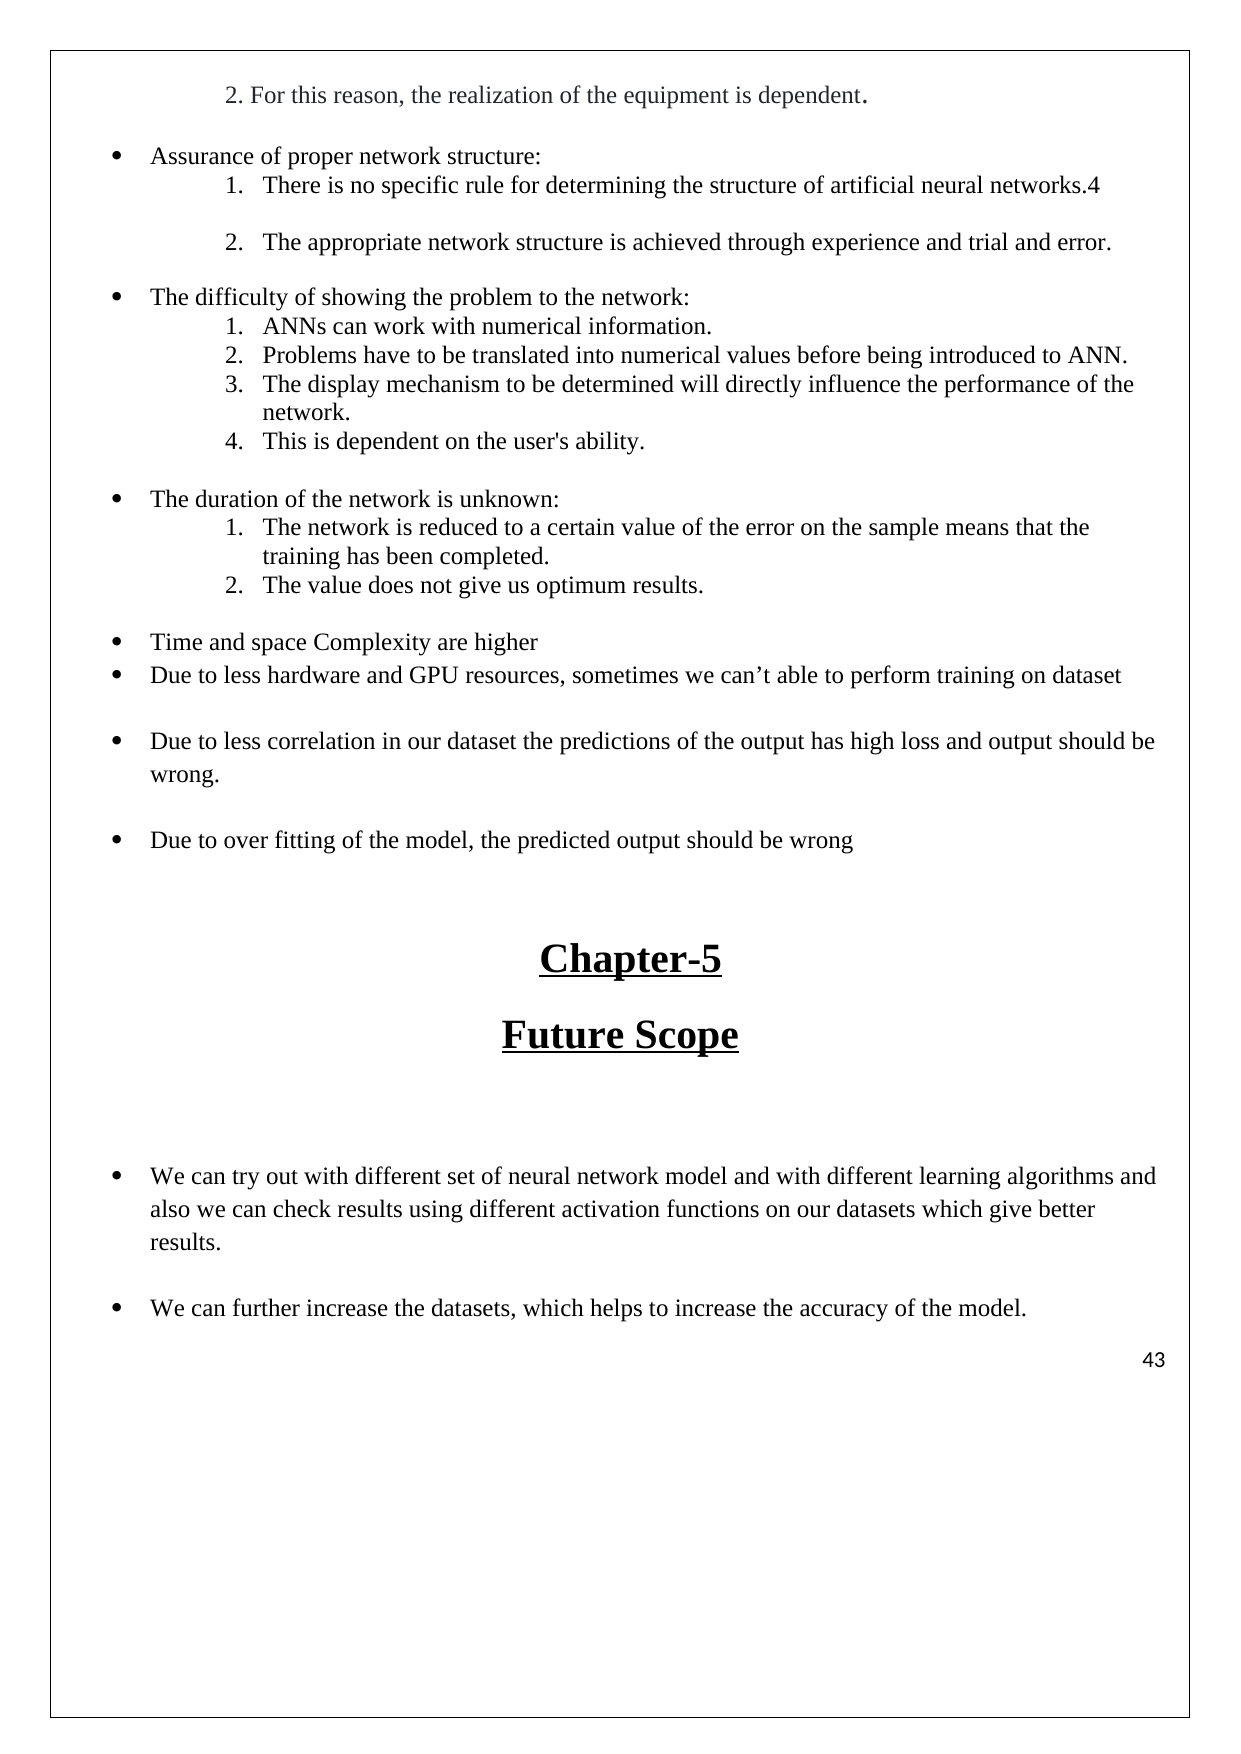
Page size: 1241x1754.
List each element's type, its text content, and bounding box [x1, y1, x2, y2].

list There is no specific rule for determining the structure of artificial neural networks.4 [225, 170, 1165, 198]
list This is dependent on the user's ability. [225, 426, 1165, 455]
list Assurance of proper network structure: [112, 141, 1165, 170]
list Due to less hardware and GPU resources, sometimes we can’t able to perform training on dataset [112, 660, 1165, 689]
list Due to over fitting of the model, the predicted output should be wrong [112, 826, 1165, 854]
list Time and space Complexity are higher [112, 627, 1165, 656]
list We can further increase the datasets, which helps to increase the accuracy of the model. [112, 1293, 1165, 1322]
text Chapter-5 [75, 933, 1165, 981]
list ANNs can work with numerical information. [225, 311, 1165, 340]
text 2. For this reason, the realization of the equipment is dependent. [225, 75, 1165, 112]
list We can try out with different set of neural network model and with different learning algorithms and also we can check results using different activation functions on our datasets which give better results. [112, 1161, 1165, 1256]
list Due to less correlation in our dataset the predictions of the output has high loss and output should be wrong. [112, 726, 1165, 788]
list Problems have to be translated into numerical values before being introduced to ANN. [225, 340, 1165, 369]
list The difficulty of showing the problem to the network: [112, 282, 1165, 311]
list The display mechanism to be determined will directly influence the performance of the network. [225, 369, 1165, 426]
list The appropriate network structure is achieved through experience and trial and error. [225, 227, 1165, 256]
list The duration of the network is unknown: [112, 484, 1165, 512]
text Future Scope [75, 1009, 1165, 1057]
list The network is reduced to a certain value of the error on the sample means that the training has been completed. [225, 512, 1165, 570]
list The value does not give us optimum results. [225, 570, 1165, 599]
